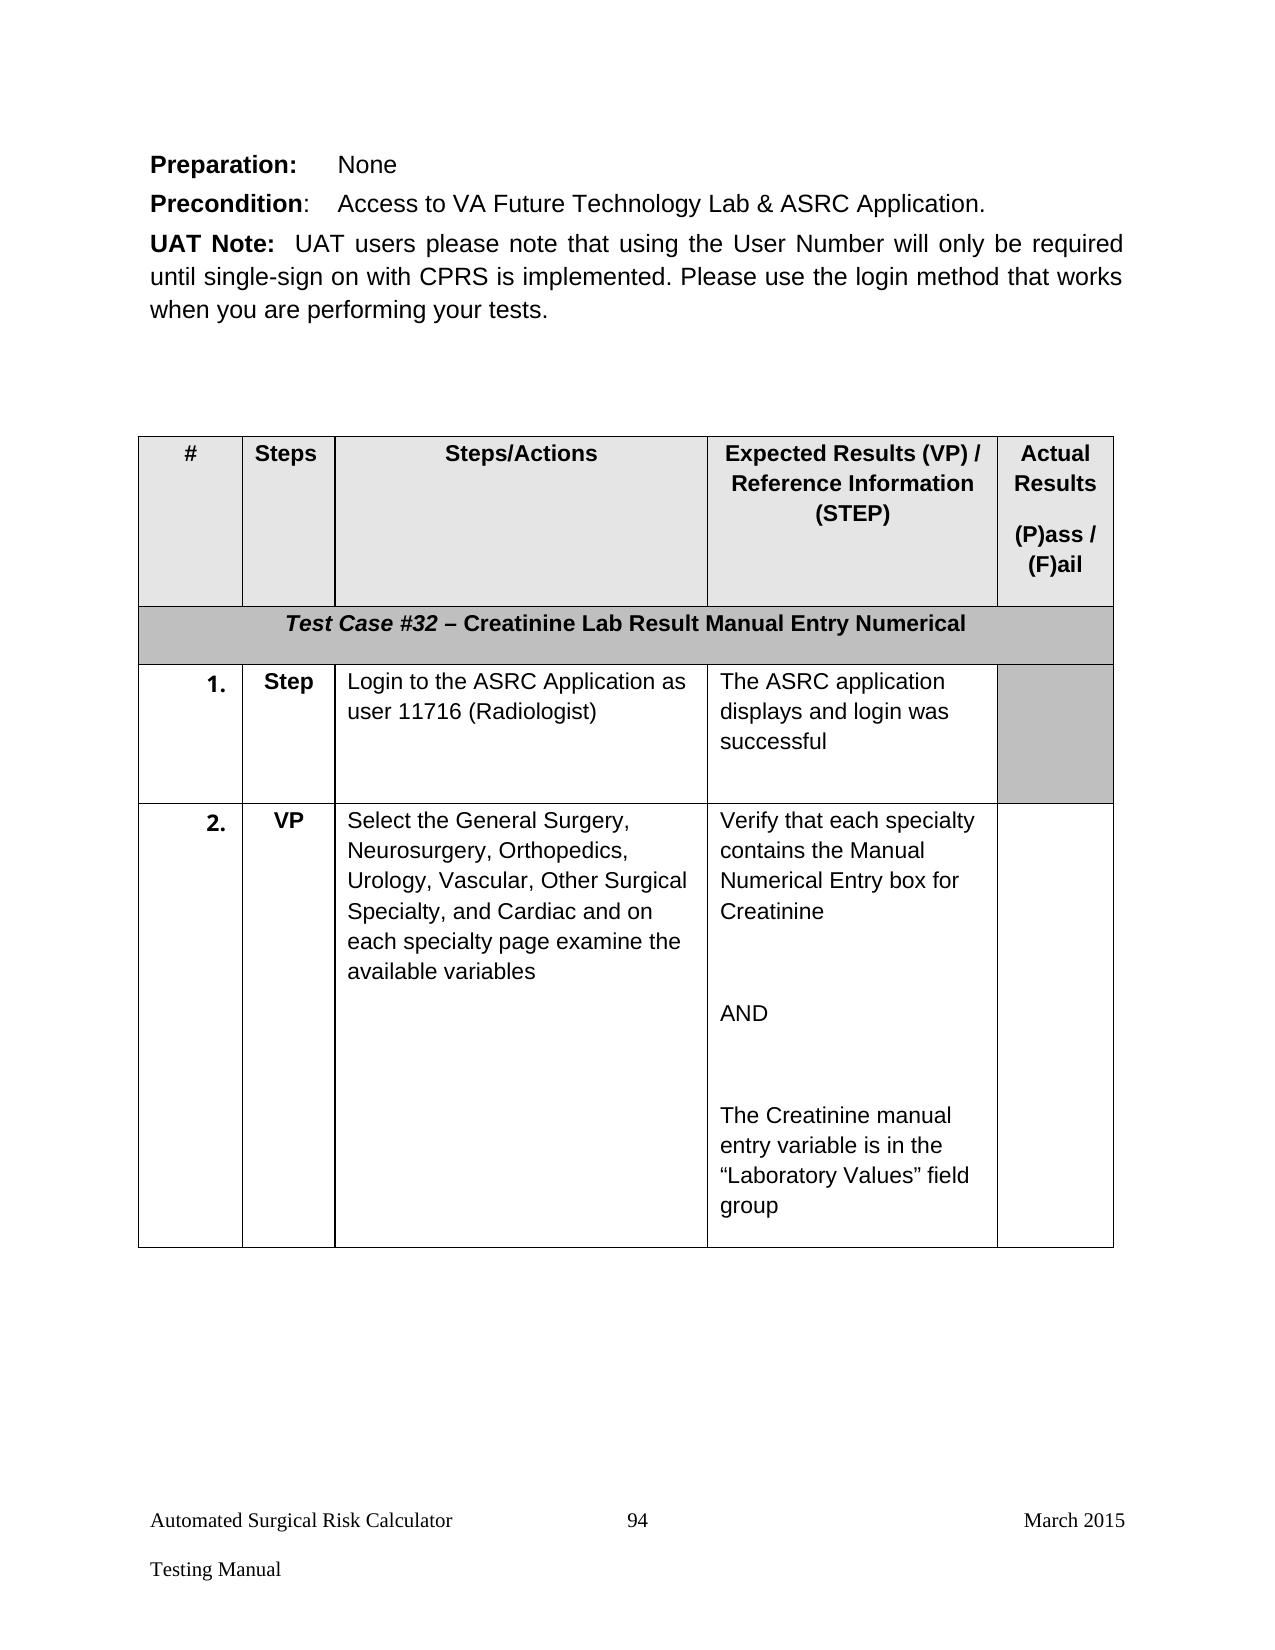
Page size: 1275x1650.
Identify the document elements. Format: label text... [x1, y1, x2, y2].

text Precondition: Access to VA Future Technology Lab & ASRC Application. [150, 189, 1125, 218]
table_cell Test Case #32 – Creatinine Lab Result Manual Entry Numerical [139, 607, 1113, 664]
table_header Steps [243, 437, 334, 606]
table_cell Login to the ASRC Application as user 11716 (Radiologist) [336, 665, 707, 803]
table_header Actual Results (P)ass / (F)ail [998, 437, 1113, 606]
table_header Expected Results (VP) / Reference Information (STEP) [708, 437, 997, 606]
table_cell Verify that each specialty contains the Manual Numerical Entry box for Creatinine AND The Creatinine manual entry variable is in the “Laboratory Values” field group [708, 804, 997, 1247]
table_cell Select the General Surgery, Neurosurgery, Orthopedics, Urology, Vascular, Other Surgical Specialty, and Cardiac and on each specialty page examine the available variables [336, 804, 707, 1247]
table_cell [998, 665, 1113, 803]
table_cell [139, 665, 242, 803]
table_cell VP [243, 804, 334, 1247]
table_header # [139, 437, 242, 606]
table_cell [139, 804, 242, 1247]
table_cell The ASRC application displays and login was successful [708, 665, 997, 803]
table_cell [998, 804, 1113, 1247]
text Preparation: None [150, 150, 1125, 179]
table_cell Step [243, 665, 334, 803]
table_header Steps/Actions [336, 437, 707, 606]
text UAT Note: UAT users please note that using the User Number will only be required until single-sign on with CPRS is implemented. Please use the login method that works when you are performing your tests. [150, 228, 1125, 323]
